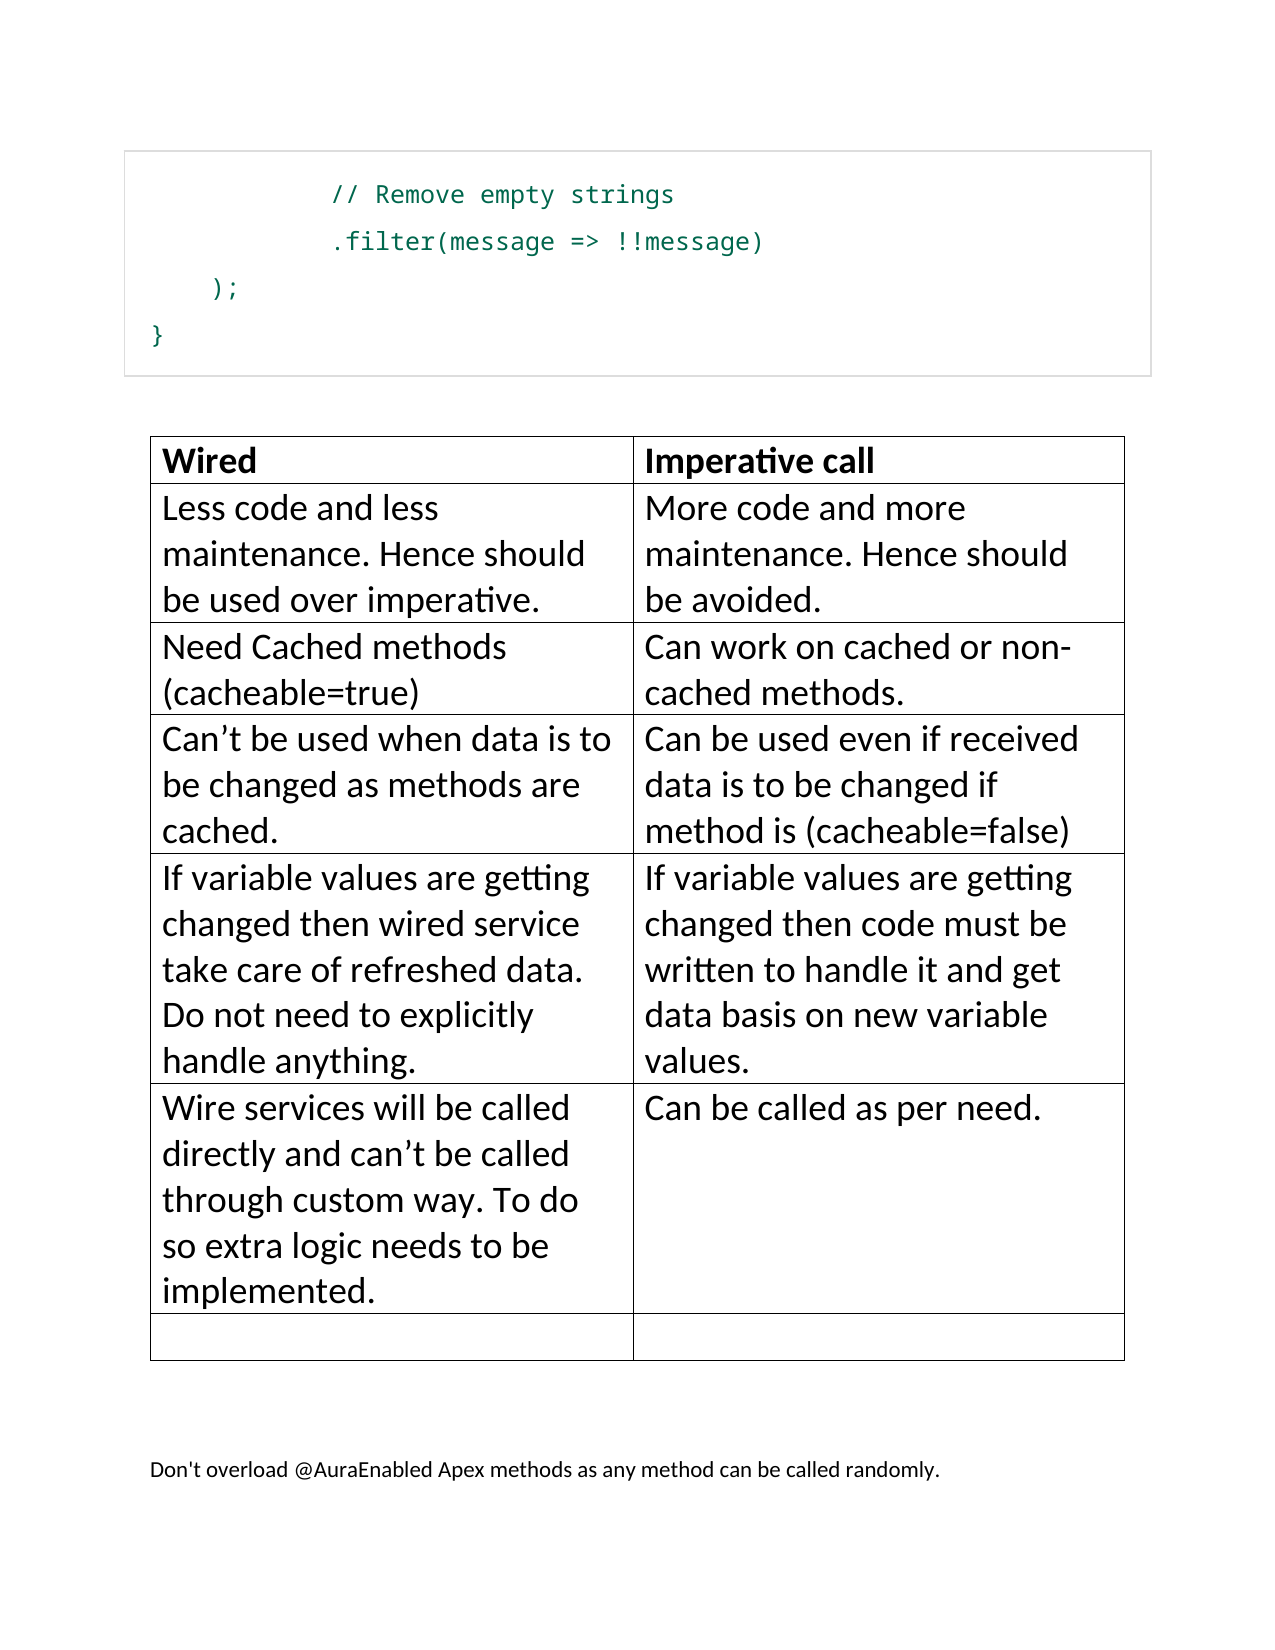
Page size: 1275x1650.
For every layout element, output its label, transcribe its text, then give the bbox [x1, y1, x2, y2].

table_cell If variable values are getting changed then code must be written to handle it and get data basis on new variable values. [634, 854, 1124, 1083]
table_header Wired [151, 437, 633, 483]
text ); [125, 243, 1150, 290]
table_cell Can be used even if received data is to be changed if method is (cacheable=false) [634, 715, 1124, 853]
table_cell Can’t be used when data is to be changed as methods are cached. [151, 715, 633, 853]
text } [125, 290, 1150, 375]
table_cell Can work on cached or non-cached methods. [634, 623, 1124, 714]
table_cell If variable values are getting changed then wired service take care of refreshed data. Do not need to explicitly handle anything. [151, 854, 633, 1083]
table_cell More code and more maintenance. Hence should be avoided. [634, 484, 1124, 622]
table_cell [634, 1314, 1124, 1360]
text // Remove empty strings [125, 152, 1150, 197]
text .filter(message => !!message) [125, 197, 1150, 243]
table_cell Wire services will be called directly and can’t be called through custom way. To do so extra logic needs to be implemented. [151, 1084, 633, 1313]
table_header Imperative call [634, 437, 1124, 483]
table_cell Need Cached methods (cacheable=true) [151, 623, 633, 714]
text Don't overload @AuraEnabled Apex methods as any method can be called randomly. [150, 1455, 1125, 1483]
table_cell [151, 1314, 633, 1360]
table_cell Can be called as per need. [634, 1084, 1124, 1313]
table_cell Less code and less maintenance. Hence should be used over imperative. [151, 484, 633, 622]
